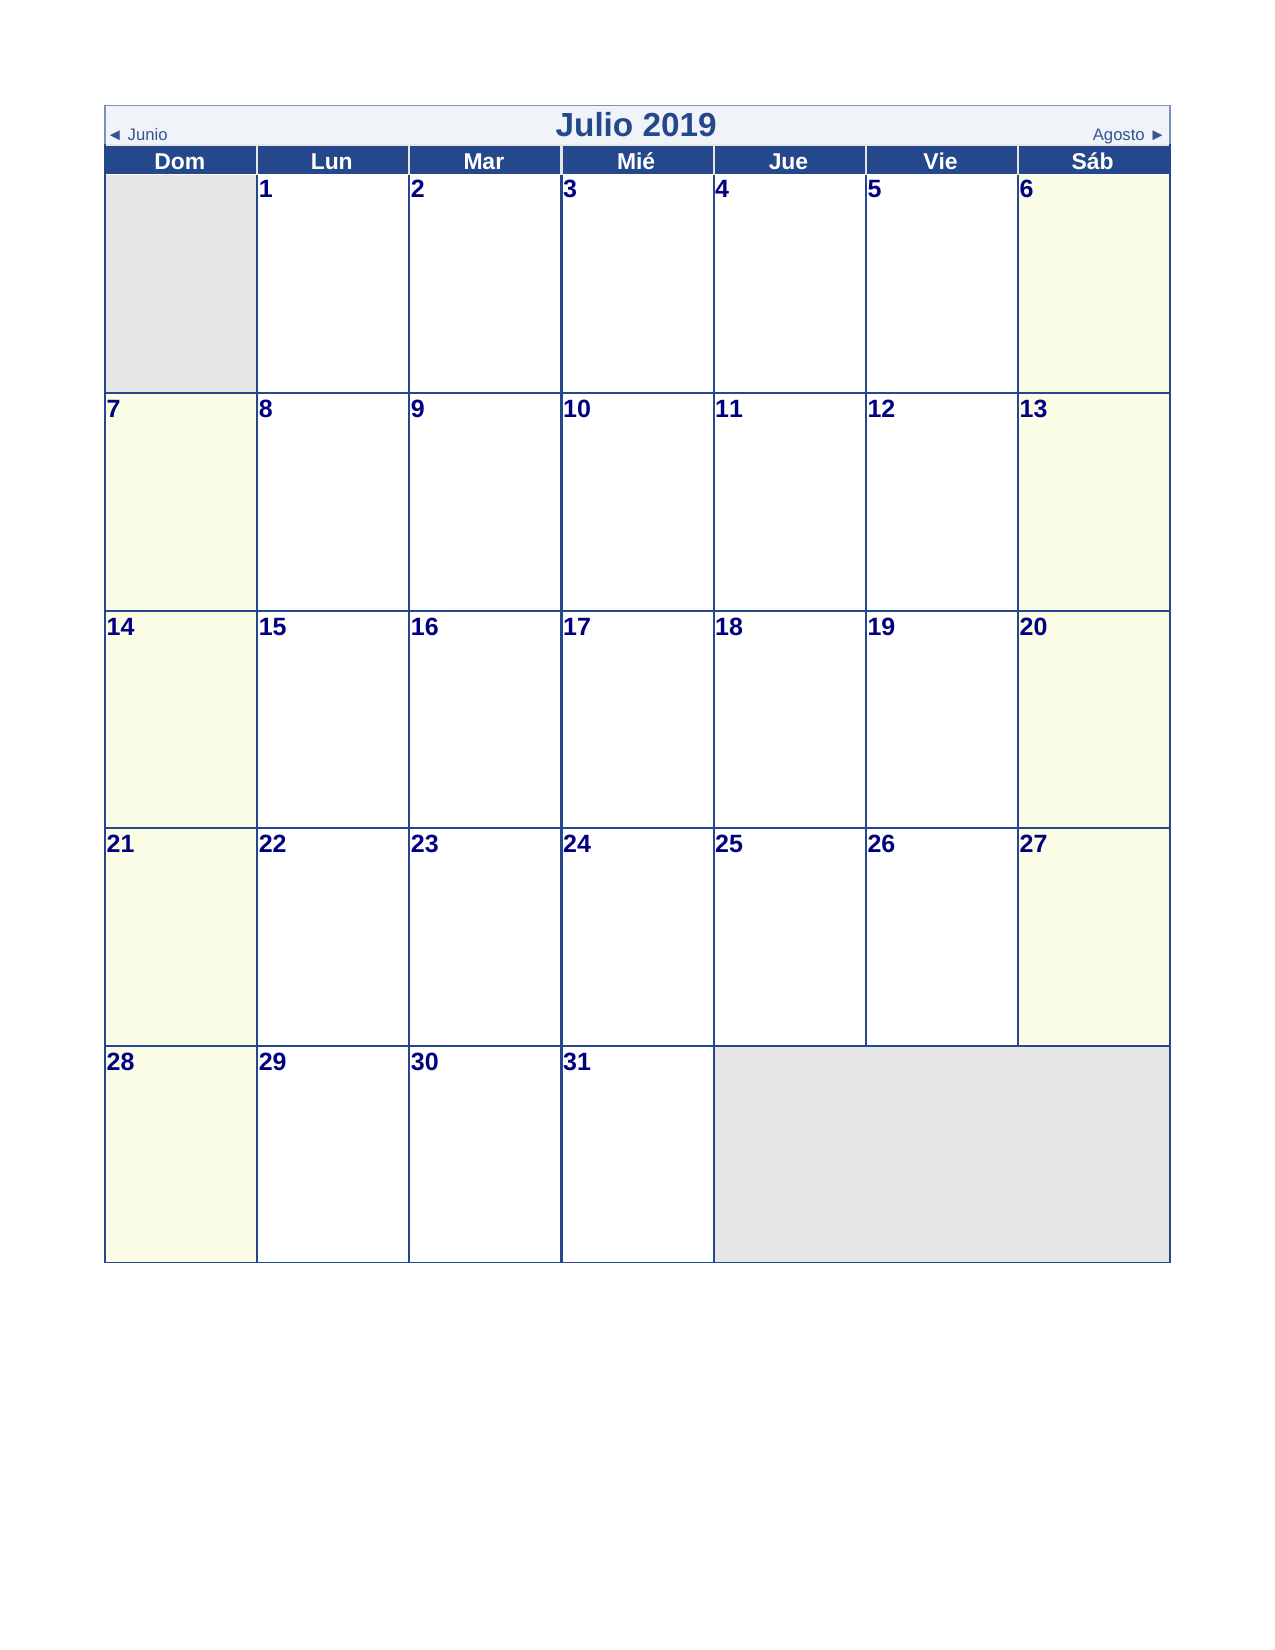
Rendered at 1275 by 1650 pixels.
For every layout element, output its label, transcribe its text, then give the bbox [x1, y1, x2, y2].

table_cell Lun [258, 146, 408, 174]
table_cell 10 [563, 394, 713, 609]
table_cell 13 [1019, 394, 1169, 609]
table_cell 31 [563, 1047, 713, 1262]
table_cell 16 [410, 612, 560, 827]
table_cell 1 [258, 175, 408, 392]
table_cell 22 [258, 829, 408, 1044]
table_cell Mié [563, 146, 713, 174]
table_cell Jue [715, 146, 865, 174]
table_cell 6 [1019, 175, 1169, 392]
table_cell 20 [1019, 612, 1169, 827]
table_cell 25 [715, 829, 865, 1044]
table_cell 28 [106, 1047, 256, 1262]
table_cell Vie [867, 146, 1017, 174]
table_cell [715, 1047, 1169, 1262]
table_cell 29 [258, 1047, 408, 1262]
table_cell 26 [867, 829, 1017, 1044]
table_cell 23 [410, 829, 560, 1044]
table_header Julio 2019 [257, 106, 1018, 144]
table_cell 4 [715, 175, 865, 392]
table_cell 19 [867, 612, 1017, 827]
table_cell 18 [715, 612, 865, 827]
table_cell 2 [410, 175, 560, 392]
table_cell 12 [867, 394, 1017, 609]
table_cell Sáb [1019, 146, 1169, 174]
table_cell 7 [106, 394, 256, 609]
table_header Agosto ► [1018, 106, 1169, 144]
table_cell 17 [563, 612, 713, 827]
table_cell [106, 175, 256, 392]
table_cell Dom [106, 146, 256, 174]
table_cell 27 [1019, 829, 1169, 1044]
table_cell 30 [410, 1047, 560, 1262]
table_cell Mar [410, 146, 560, 174]
table_cell 5 [867, 175, 1017, 392]
table_cell 14 [106, 612, 256, 827]
table_cell 21 [106, 829, 256, 1044]
table_cell 8 [258, 394, 408, 609]
table_cell 11 [715, 394, 865, 609]
table_cell 3 [563, 175, 713, 392]
table_header ◄ Junio [106, 106, 257, 144]
table_cell 15 [258, 612, 408, 827]
table_cell 24 [563, 829, 713, 1044]
table_cell 9 [410, 394, 560, 609]
